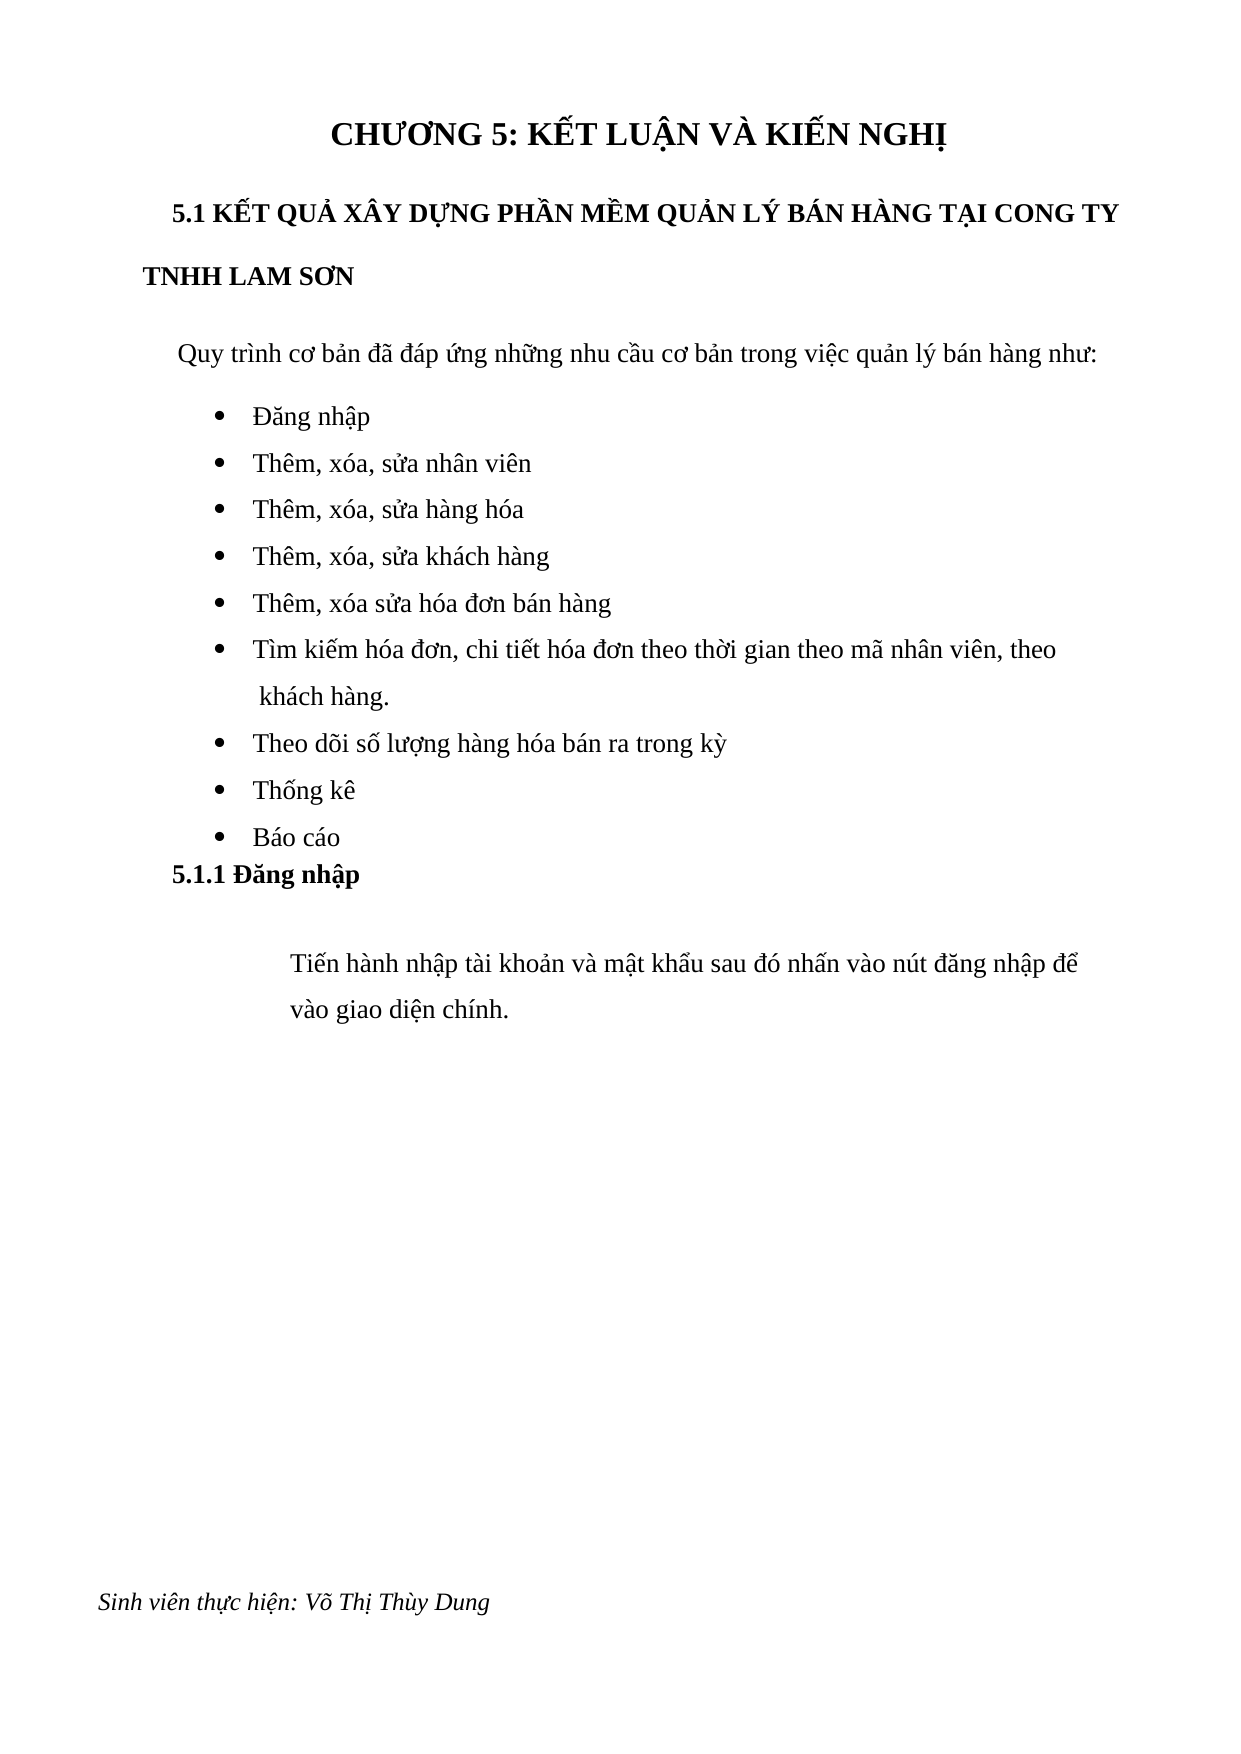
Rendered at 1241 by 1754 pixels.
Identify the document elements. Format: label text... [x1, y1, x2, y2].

list Thêm, xóa, sửa khách hàng [215, 540, 1180, 571]
text Quy trình cơ bản đã đáp ứng những nhu cầu cơ bản trong việc quản lý bán hàng như: [177, 337, 1180, 368]
list khách hàng. [252, 681, 1180, 712]
list Đăng nhập [215, 400, 1180, 432]
list Thêm, xóa sửa hóa đơn bán hàng [215, 587, 1180, 618]
list Thêm, xóa, sửa nhân viên [215, 447, 1180, 478]
list Theo dõi số lượng hàng hóa bán ra trong kỳ [215, 727, 1180, 758]
text Tiến hành nhập tài khoản và mật khẩu sau đó nhấn vào nút đăng nhập để vào giao diện chính. [290, 947, 1081, 1025]
list Báo cáo [215, 821, 1180, 852]
text CHƯƠNG 5: KẾT LUẬN VÀ KIẾN NGHỊ [98, 114, 1180, 153]
list Tìm kiếm hóa đơn, chi tiết hóa đơn theo thời gian theo mã nhân viên, theo [215, 634, 1180, 665]
list Thống kê [215, 774, 1180, 805]
list Thêm, xóa, sửa hàng hóa [215, 493, 1180, 525]
text 5.1.1 Đăng nhập [135, 858, 1180, 889]
list 5.1 KẾT QUẢ XÂY DỰNG PHẦN MỀM QUẢN LÝ BÁN HÀNG TẠI CONG TY TNHH LAM SƠN [142, 197, 1180, 291]
